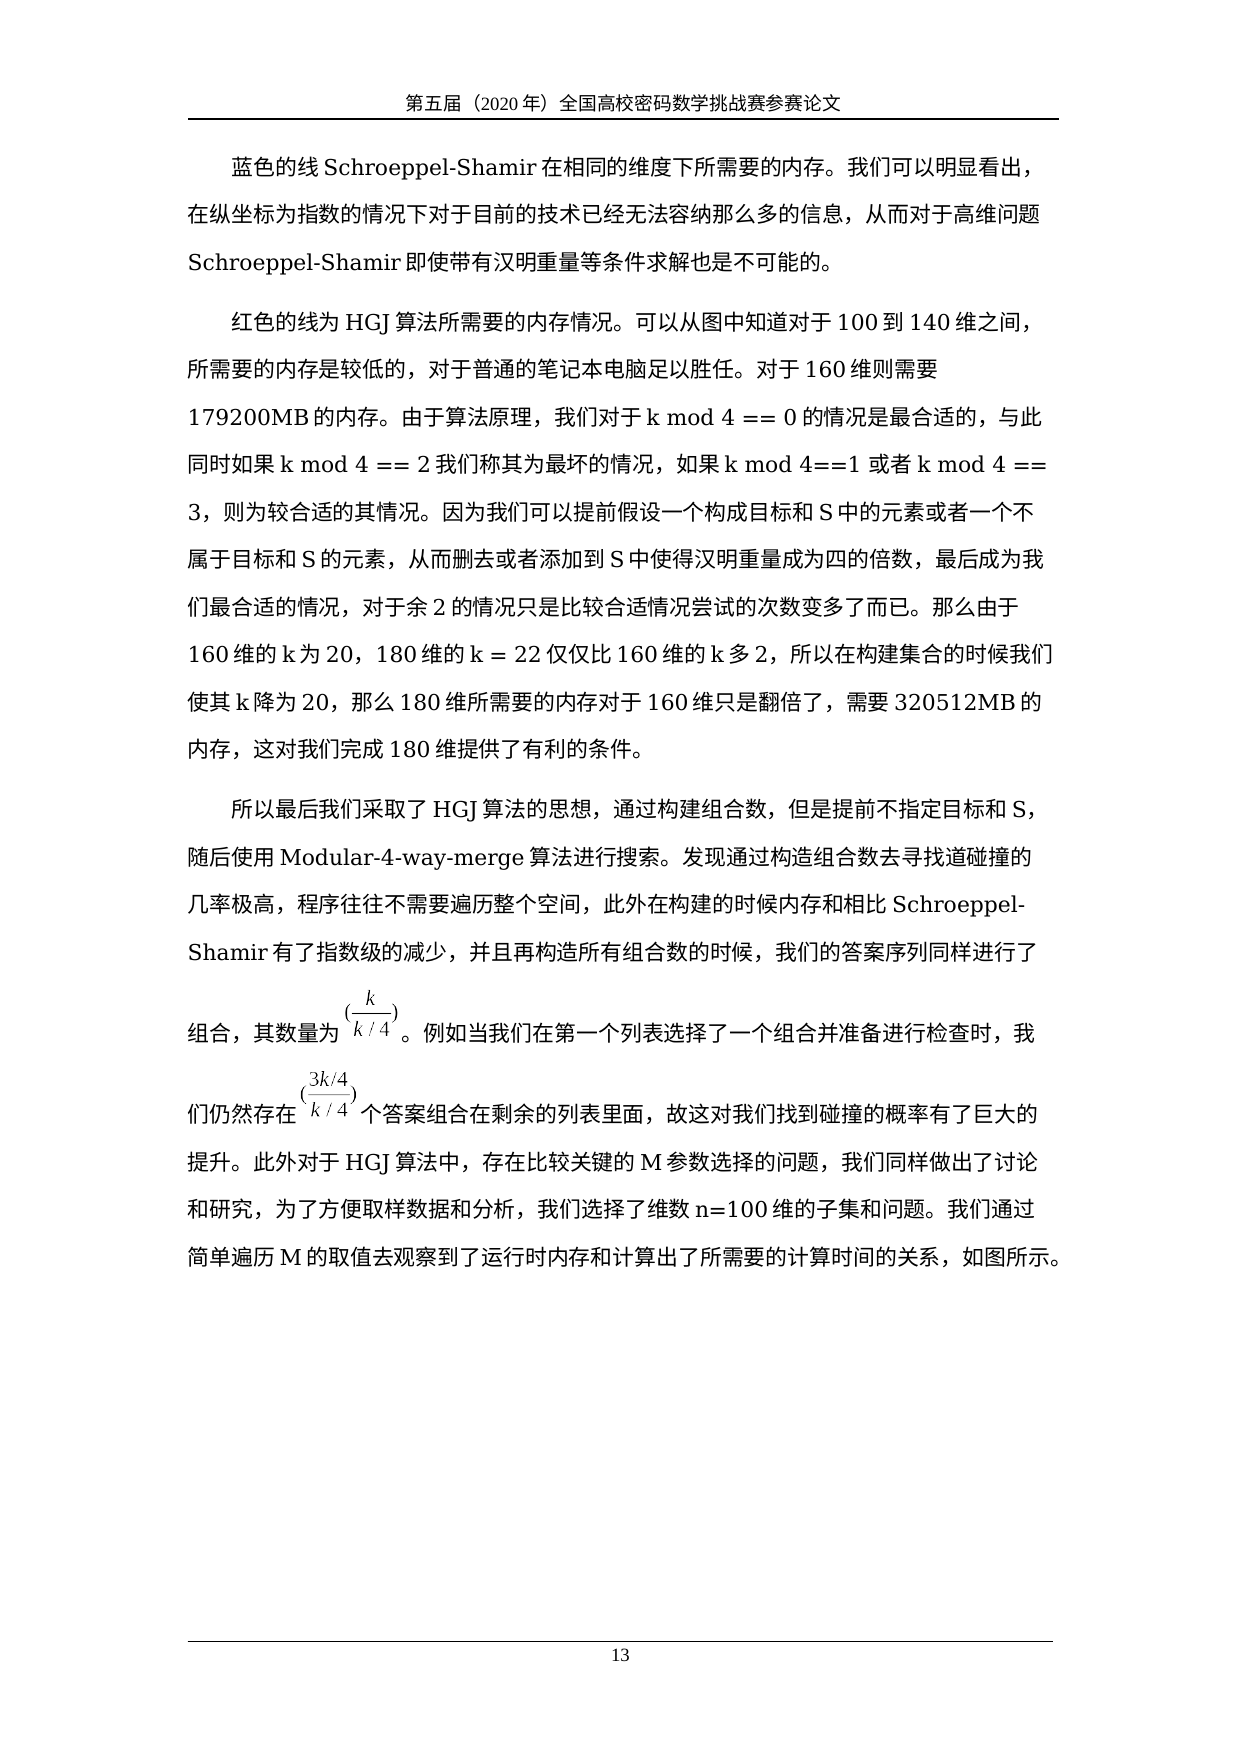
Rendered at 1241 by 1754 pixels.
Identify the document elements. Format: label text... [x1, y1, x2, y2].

text 所以最后我们采取了HGJ算法的思想，通过构建组合数，但是提前不指定目标和S，随后使用Modular-4-way-merge算法进行搜索。发现通过构造组合数去寻找道碰撞的几率极高，程序往往不需要遍历整个空间，此外在构建的时候内存和相比Schroeppel-Shamir有了指数级的减少，并且再构造所有组合数的时候，我们的答案序列同样进行了组合，其数量为。例如当我们在第一个列表选择了一个组合并准备进行检查时，我们仍然存在个答案组合在剩余的列表里面，故这对我们找到碰撞的概率有了巨大的提升。此外对于HGJ算法中，存在比较关键的M参数选择的问题，我们同样做出了讨论和研究，为了方便取样数据和分析，我们选择了维数n=100维的子集和问题。我们通过简单遍历M的取值去观察到了运行时内存和计算出了所需要的计算时间的关系，如图所示。 [187, 792, 1053, 1272]
text 蓝色的线Schroeppel-Shamir在相同的维度下所需要的内存。我们可以明显看出，在纵坐标为指数的情况下对于目前的技术已经无法容纳那么多的信息，从而对于高维问题Schroeppel-Shamir即使带有汉明重量等条件求解也是不可能的。 [187, 150, 1053, 277]
text 红色的线为HGJ算法所需要的内存情况。可以从图中知道对于100到140维之间，所需要的内存是较低的，对于普通的笔记本电脑足以胜任。对于160维则需要179200MB的内存。由于算法原理，我们对于k mod 4 == 0的情况是最合适的，与此同时如果 k mod 4 == 2我们称其为最坏的情况，如果k mod 4==1 或者 k mod 4 == 3，则为较合适的其情况。因为我们可以提前假设一个构成目标和S中的元素或者一个不属于目标和S的元素，从而删去或者添加到S中使得汉明重量成为四的倍数，最后成为我们最合适的情况，对于余2的情况只是比较合适情况尝试的次数变多了而已。那么由于160维的k为20，180维的k = 22仅仅比160维的k多2，所以在构建集合的时候我们使其k降为20，那么180维所需要的内存对于160维只是翻倍了，需要320512MB的内存，这对我们完成180维提供了有利的条件。 [187, 305, 1053, 764]
